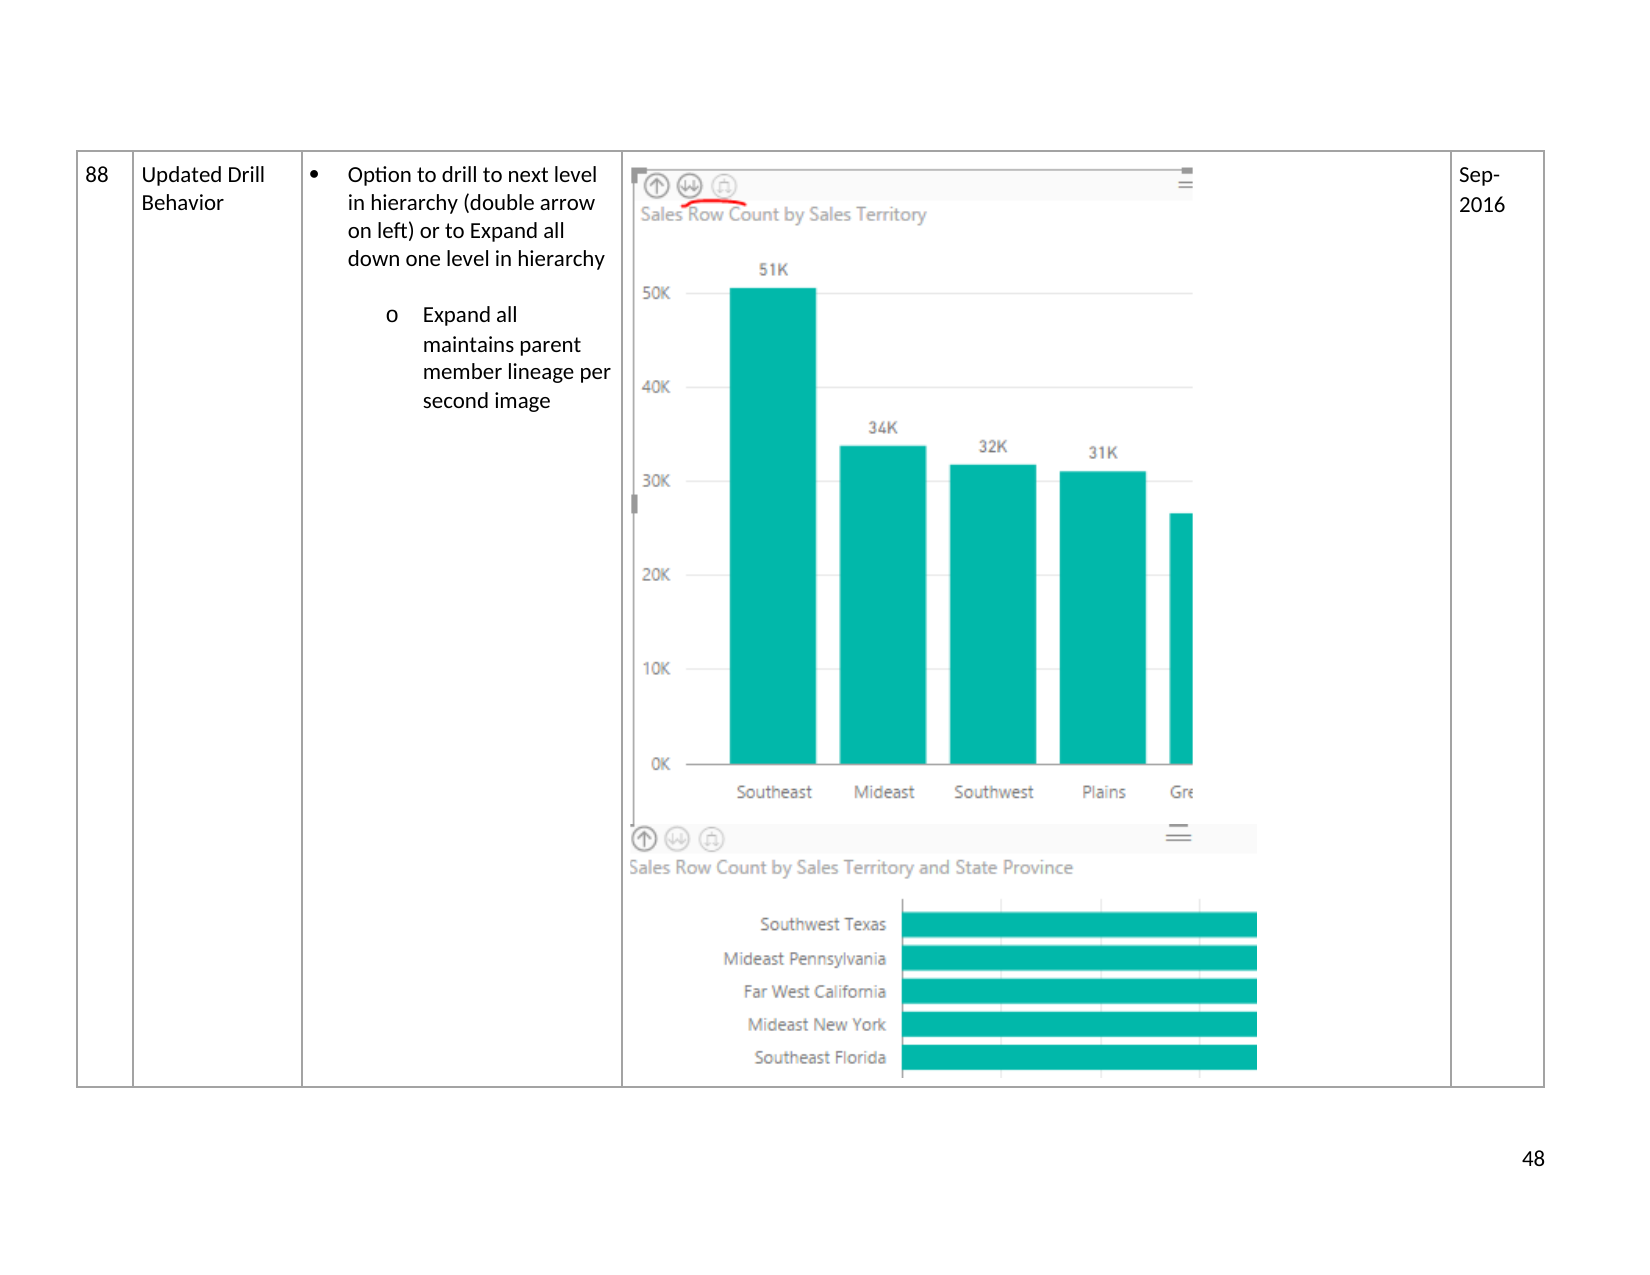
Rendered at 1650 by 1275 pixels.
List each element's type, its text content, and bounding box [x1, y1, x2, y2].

picture [630, 160, 1257, 1078]
table_cell Option to drill to next level in hierarchy (double arrow on left) or to Expand all down one level in hierarchy Expand all maintains parent member lineage per second image [303, 152, 621, 1086]
table_cell [623, 152, 1450, 1086]
table_cell Sep-2016 [1452, 152, 1543, 1086]
table_cell Updated Drill Behavior [134, 152, 301, 1086]
table_cell 88 [78, 152, 132, 1086]
